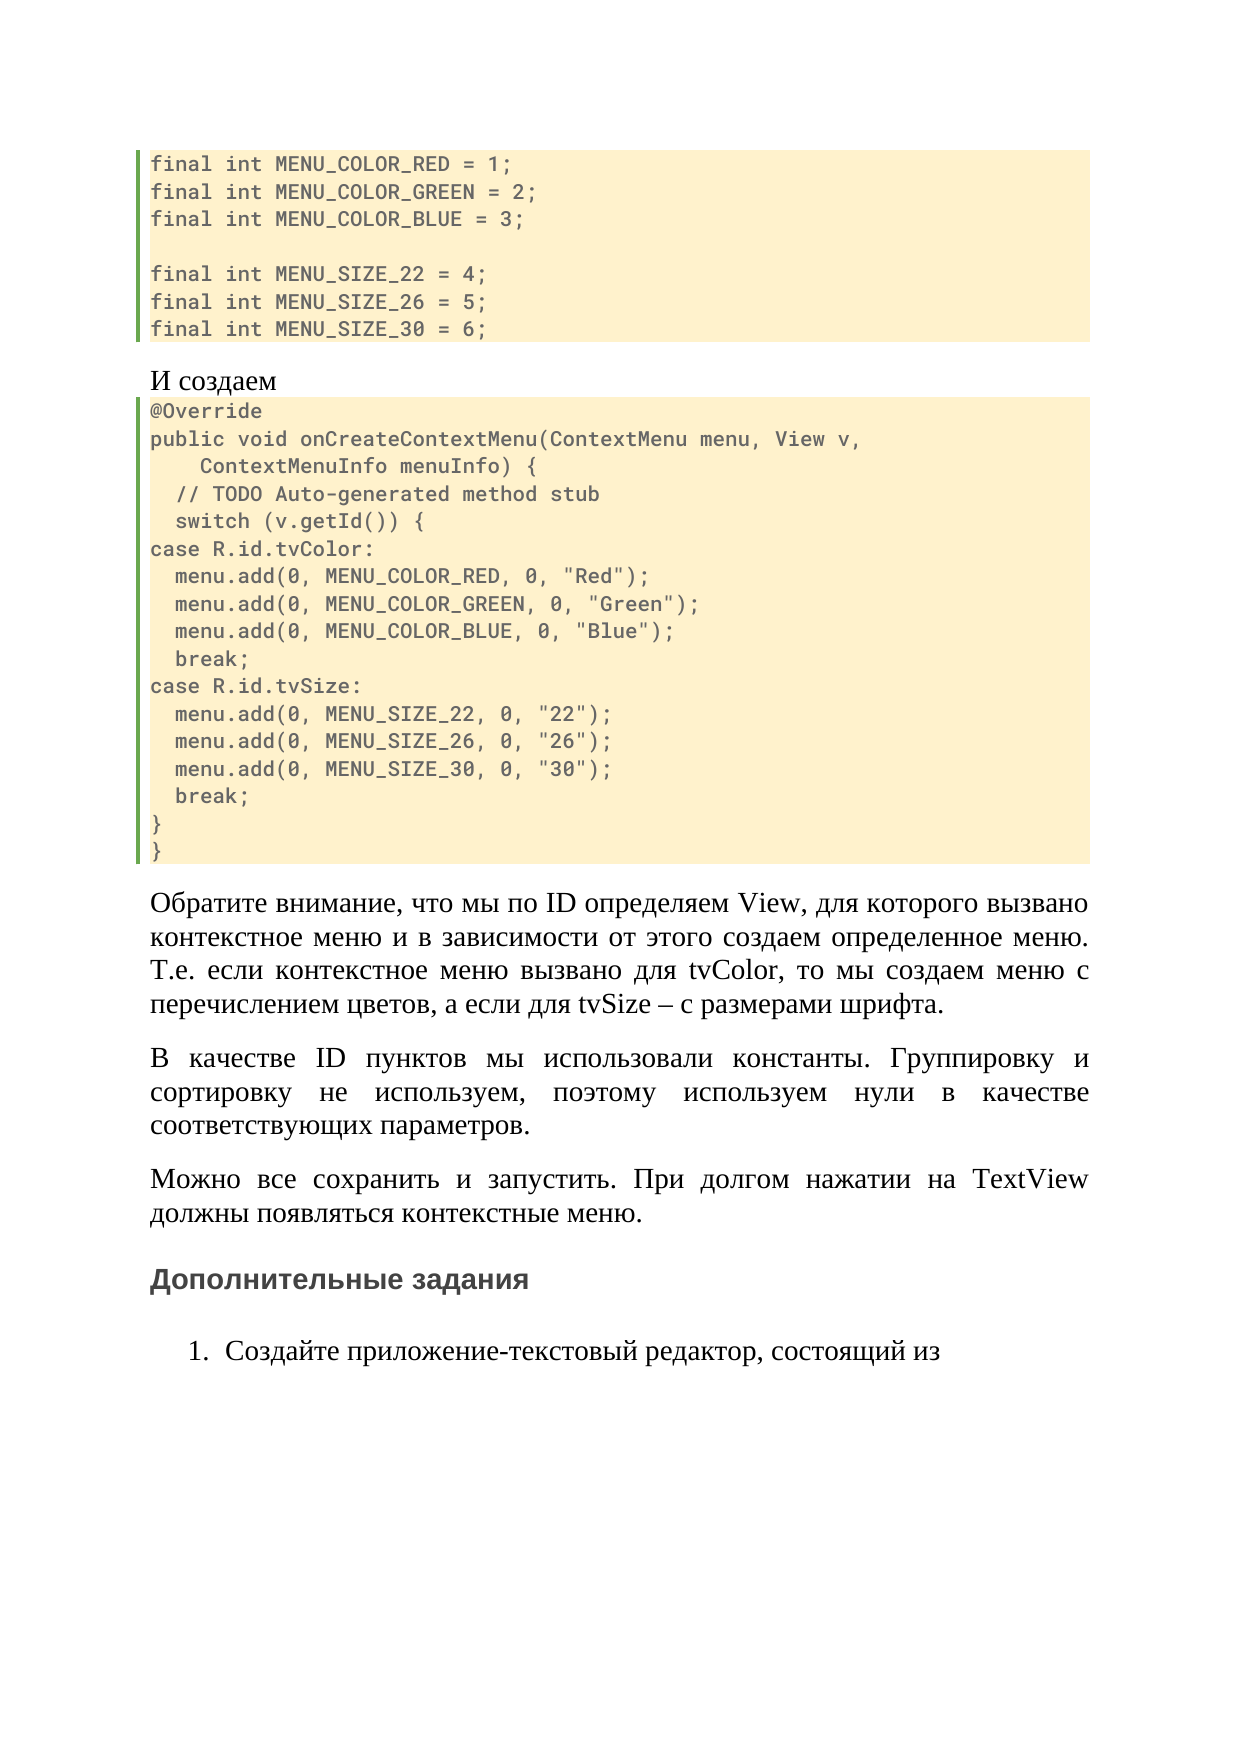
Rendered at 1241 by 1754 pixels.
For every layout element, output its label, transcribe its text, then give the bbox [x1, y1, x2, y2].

subtitle } [150, 809, 1090, 837]
subtitle final int MENU_SIZE_22 = 4; [150, 260, 1090, 287]
subtitle @Override [150, 397, 1090, 424]
subtitle final int MENU_COLOR_RED = 1; [150, 150, 1090, 177]
subtitle final int MENU_SIZE_30 = 6; [150, 315, 1090, 342]
subtitle final int MENU_COLOR_BLUE = 3; [150, 205, 1090, 232]
subtitle menu.add(0, MENU_COLOR_GREEN, 0, "Green"); [150, 589, 1090, 617]
subtitle break; [150, 782, 1090, 809]
subtitle ContextMenuInfo menuInfo) { [150, 452, 1090, 479]
subtitle menu.add(0, MENU_COLOR_RED, 0, "Red"); [150, 562, 1090, 589]
subtitle menu.add(0, MENU_SIZE_26, 0, "26"); [150, 727, 1090, 754]
text Обратите внимание, что мы по ID определяем View, для которого вызвано контекстное меню и в зависимости от этого создаем определенное меню. Т.е. если контекстное меню вызвано для tvColor, то мы создаем меню с перечислением цветов, а если для tvSize – с размерами шрифта. [150, 885, 1090, 1019]
subtitle menu.add(0, MENU_SIZE_22, 0, "22"); [150, 699, 1090, 727]
subtitle } [150, 837, 1090, 864]
subtitle public void onCreateContextMenu(ContextMenu menu, View v, [150, 424, 1090, 452]
subtitle menu.add(0, MENU_SIZE_30, 0, "30"); [150, 754, 1090, 782]
list Создайте приложение-текстовый редактор, состоящий из [187, 1333, 1090, 1367]
subtitle Дополнительные задания [150, 1262, 1090, 1296]
subtitle final int MENU_COLOR_GREEN = 2; [150, 177, 1090, 205]
subtitle final int MENU_SIZE_26 = 5; [150, 287, 1090, 315]
text Можно все сохранить и запустить. При долгом нажатии на TextView должны появляться контекстные меню. [150, 1162, 1090, 1229]
subtitle case R.id.tvColor: [150, 534, 1090, 562]
subtitle break; [150, 644, 1090, 672]
subtitle menu.add(0, MENU_COLOR_BLUE, 0, "Blue"); [150, 617, 1090, 644]
text В качестве ID пунктов мы использовали константы. Группировку и сортировку не используем, поэтому используем нули в качестве соответствующих параметров. [150, 1040, 1090, 1141]
subtitle // TODO Auto-generated method stub [150, 479, 1090, 507]
text И создаем [150, 363, 1090, 397]
subtitle case R.id.tvSize: [150, 672, 1090, 699]
subtitle switch (v.getId()) { [150, 507, 1090, 534]
